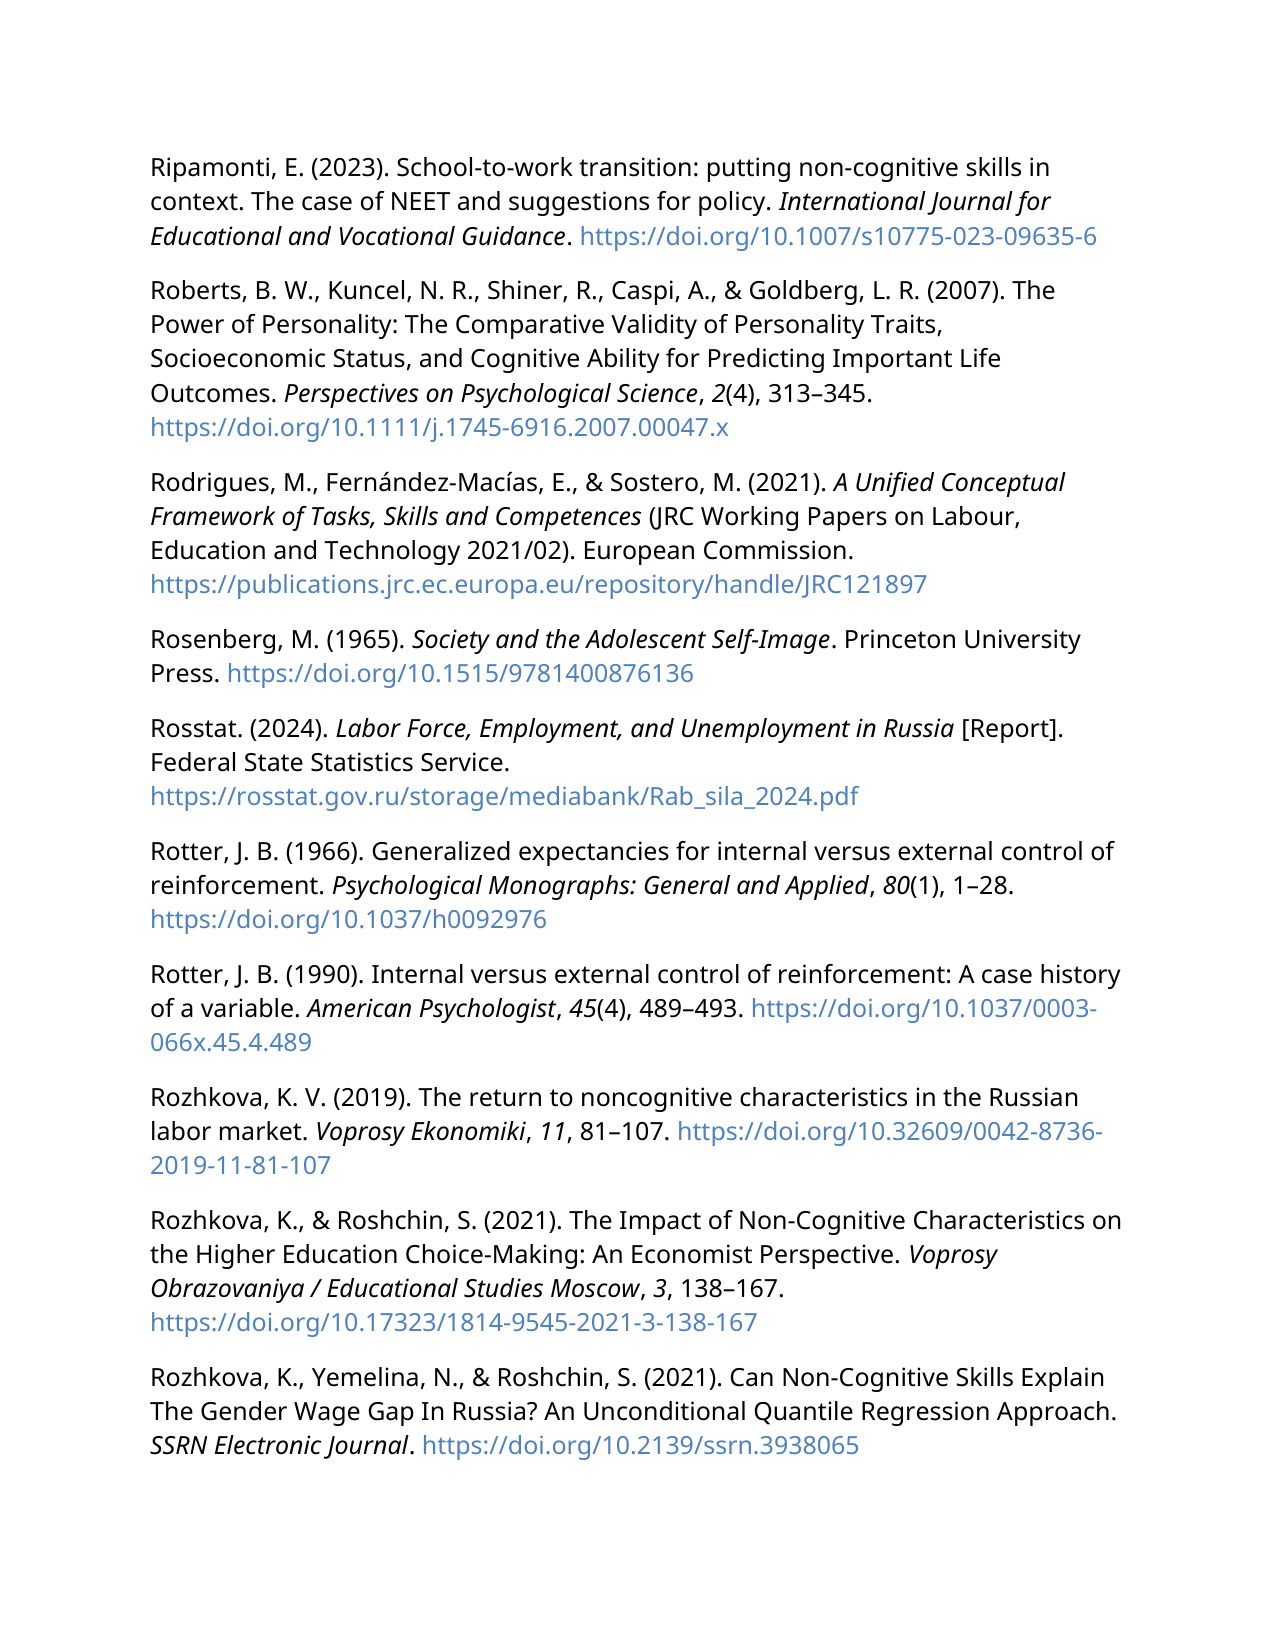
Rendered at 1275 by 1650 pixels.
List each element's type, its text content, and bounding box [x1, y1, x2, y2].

text Rozhkova, K. V. (2019). The return to noncognitive characteristics in the Russian labor market. Voprosy Ekonomiki, 11, 81–107. https://doi.org/10.32609/0042-8736-2019-11-81-107 [150, 1079, 1125, 1181]
text Rosenberg, M. (1965). Society and the Adolescent Self-Image. Princeton University Press. https://doi.org/10.1515/9781400876136 [150, 621, 1125, 689]
text Rozhkova, K., Yemelina, N., & Roshchin, S. (2021). Can Non-Cognitive Skills Explain The Gender Wage Gap In Russia? An Unconditional Quantile Regression Approach. SSRN Electronic Journal. https://doi.org/10.2139/ssrn.3938065 [150, 1359, 1125, 1462]
text Rotter, J. B. (1990). Internal versus external control of reinforcement: A case history of a variable. American Psychologist, 45(4), 489–493. https://doi.org/10.1037/0003-066x.45.4.489 [150, 956, 1125, 1058]
text Rozhkova, K., & Roshchin, S. (2021). The Impact of Non-Cognitive Characteristics on the Higher Education Choice-Making: An Economist Perspective. Voprosy Obrazovaniya / Educational Studies Moscow, 3, 138–167. https://doi.org/10.17323/1814-9545-2021-3-138-167 [150, 1202, 1125, 1338]
text Rotter, J. B. (1966). Generalized expectancies for internal versus external control of reinforcement. Psychological Monographs: General and Applied, 80(1), 1–28. https://doi.org/10.1037/h0092976 [150, 833, 1125, 935]
text Roberts, B. W., Kuncel, N. R., Shiner, R., Caspi, A., & Goldberg, L. R. (2007). The Power of Personality: The Comparative Validity of Personality Traits, Socioeconomic Status, and Cognitive Ability for Predicting Important Life Outcomes. Perspectives on Psychological Science, 2(4), 313–345. https://doi.org/10.1111/j.1745-6916.2007.00047.x [150, 273, 1125, 443]
text Rodrigues, M., Fernández-Macías, E., & Sostero, M. (2021). A Unified Conceptual Framework of Tasks, Skills and Competences (JRC Working Papers on Labour, Education and Technology 2021/02). European Commission. https://publications.jrc.ec.europa.eu/repository/handle/JRC121897 [150, 464, 1125, 600]
text Ripamonti, E. (2023). School-to-work transition: putting non-cognitive skills in context. The case of NEET and suggestions for policy. International Journal for Educational and Vocational Guidance. https://doi.org/10.1007/s10775-023-09635-6 [150, 150, 1125, 252]
text Rosstat. (2024). Labor Force, Employment, and Unemployment in Russia [Report]. Federal State Statistics Service. https://rosstat.gov.ru/storage/mediabank/Rab_sila_2024.pdf [150, 710, 1125, 812]
